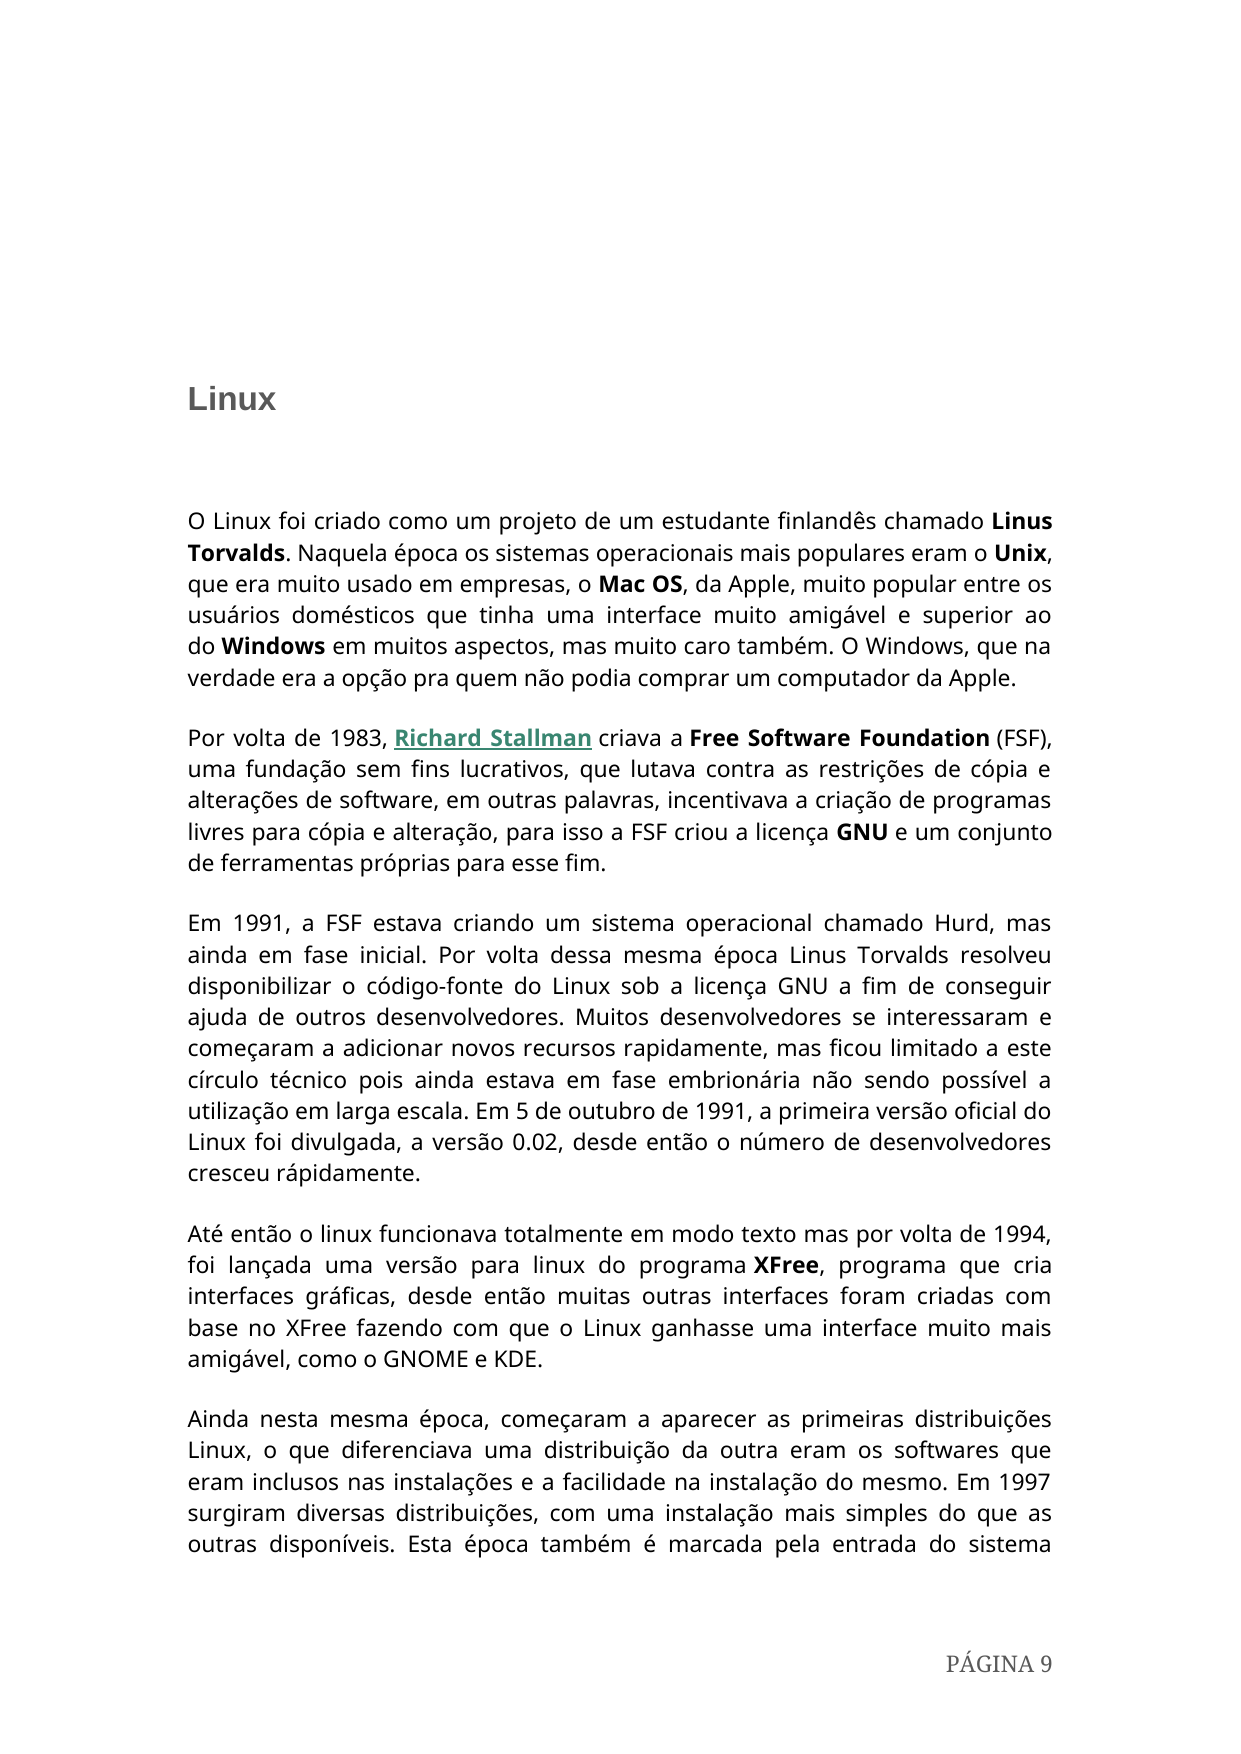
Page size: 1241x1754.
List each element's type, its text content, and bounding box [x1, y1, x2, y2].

text Por volta de 1983, Richard Stallman criava a Free Software Foundation (FSF), uma fundação sem fins lucrativos, que lutava contra as restrições de cópia e alterações de software, em outras palavras, incentivava a criação de programas livres para cópia e alteração, para isso a FSF criou a licença GNU e um conjunto de ferramentas próprias para esse fim. [187, 722, 1053, 878]
text Linux [187, 379, 1053, 418]
text O Linux foi criado como um projeto de um estudante finlandês chamado Linus Torvalds. Naquela época os sistemas operacionais mais populares eram o Unix, que era muito usado em empresas, o Mac OS, da Apple, muito popular entre os usuários domésticos que tinha uma interface muito amigável e superior ao do Windows em muitos aspectos, mas muito caro também. O Windows, que na verdade era a opção pra quem não podia comprar um computador da Apple. [187, 505, 1053, 693]
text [187, 1403, 1053, 1559]
text Até então o linux funcionava totalmente em modo texto mas por volta de 1994, foi lançada uma versão para linux do programa XFree, programa que cria interfaces gráficas, desde então muitas outras interfaces foram criadas com base no XFree fazendo com que o Linux ganhasse uma interface muito mais amigável, como o GNOME e KDE. [187, 1218, 1053, 1374]
text Em 1991, a FSF estava criando um sistema operacional chamado Hurd, mas ainda em fase inicial. Por volta dessa mesma época Linus Torvalds resolveu disponibilizar o código-fonte do Linux sob a licença GNU a fim de conseguir ajuda de outros desenvolvedores. Muitos desenvolvedores se interessaram e começaram a adicionar novos recursos rapidamente, mas ficou limitado a este círculo técnico pois ainda estava em fase embrionária não sendo possível a utilização em larga escala. Em 5 de outubro de 1991, a primeira versão oficial do Linux foi divulgada, a versão 0.02, desde então o número de desenvolvedores cresceu rápidamente. [187, 907, 1053, 1188]
